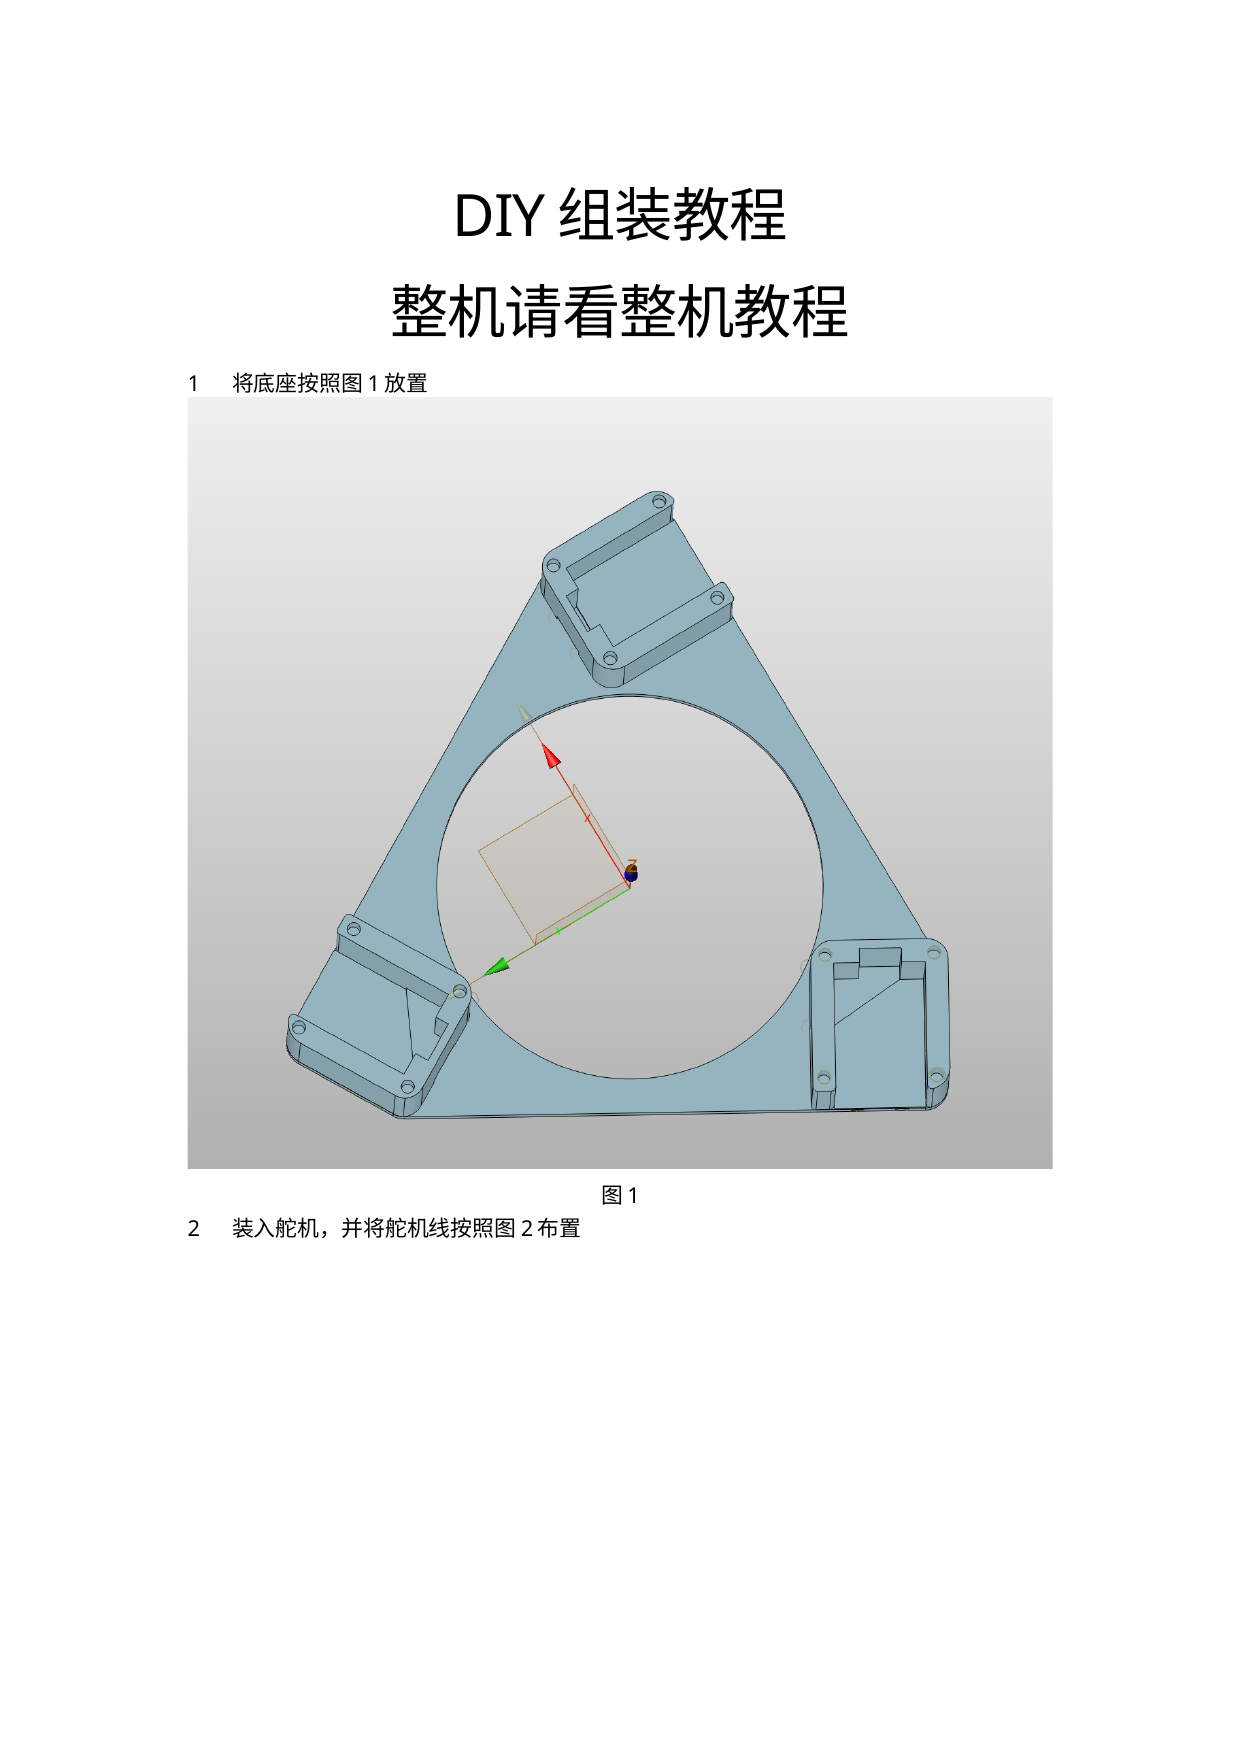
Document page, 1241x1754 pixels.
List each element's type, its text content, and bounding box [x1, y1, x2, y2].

picture [187, 397, 1053, 1169]
list 将底座按照图1放置 [187, 365, 1053, 397]
list 装入舵机，并将舵机线按照图2布置 [187, 1210, 1053, 1243]
title DIY组装教程 整机请看整机教程 [187, 162, 1053, 357]
text 图1 [187, 1169, 1053, 1210]
